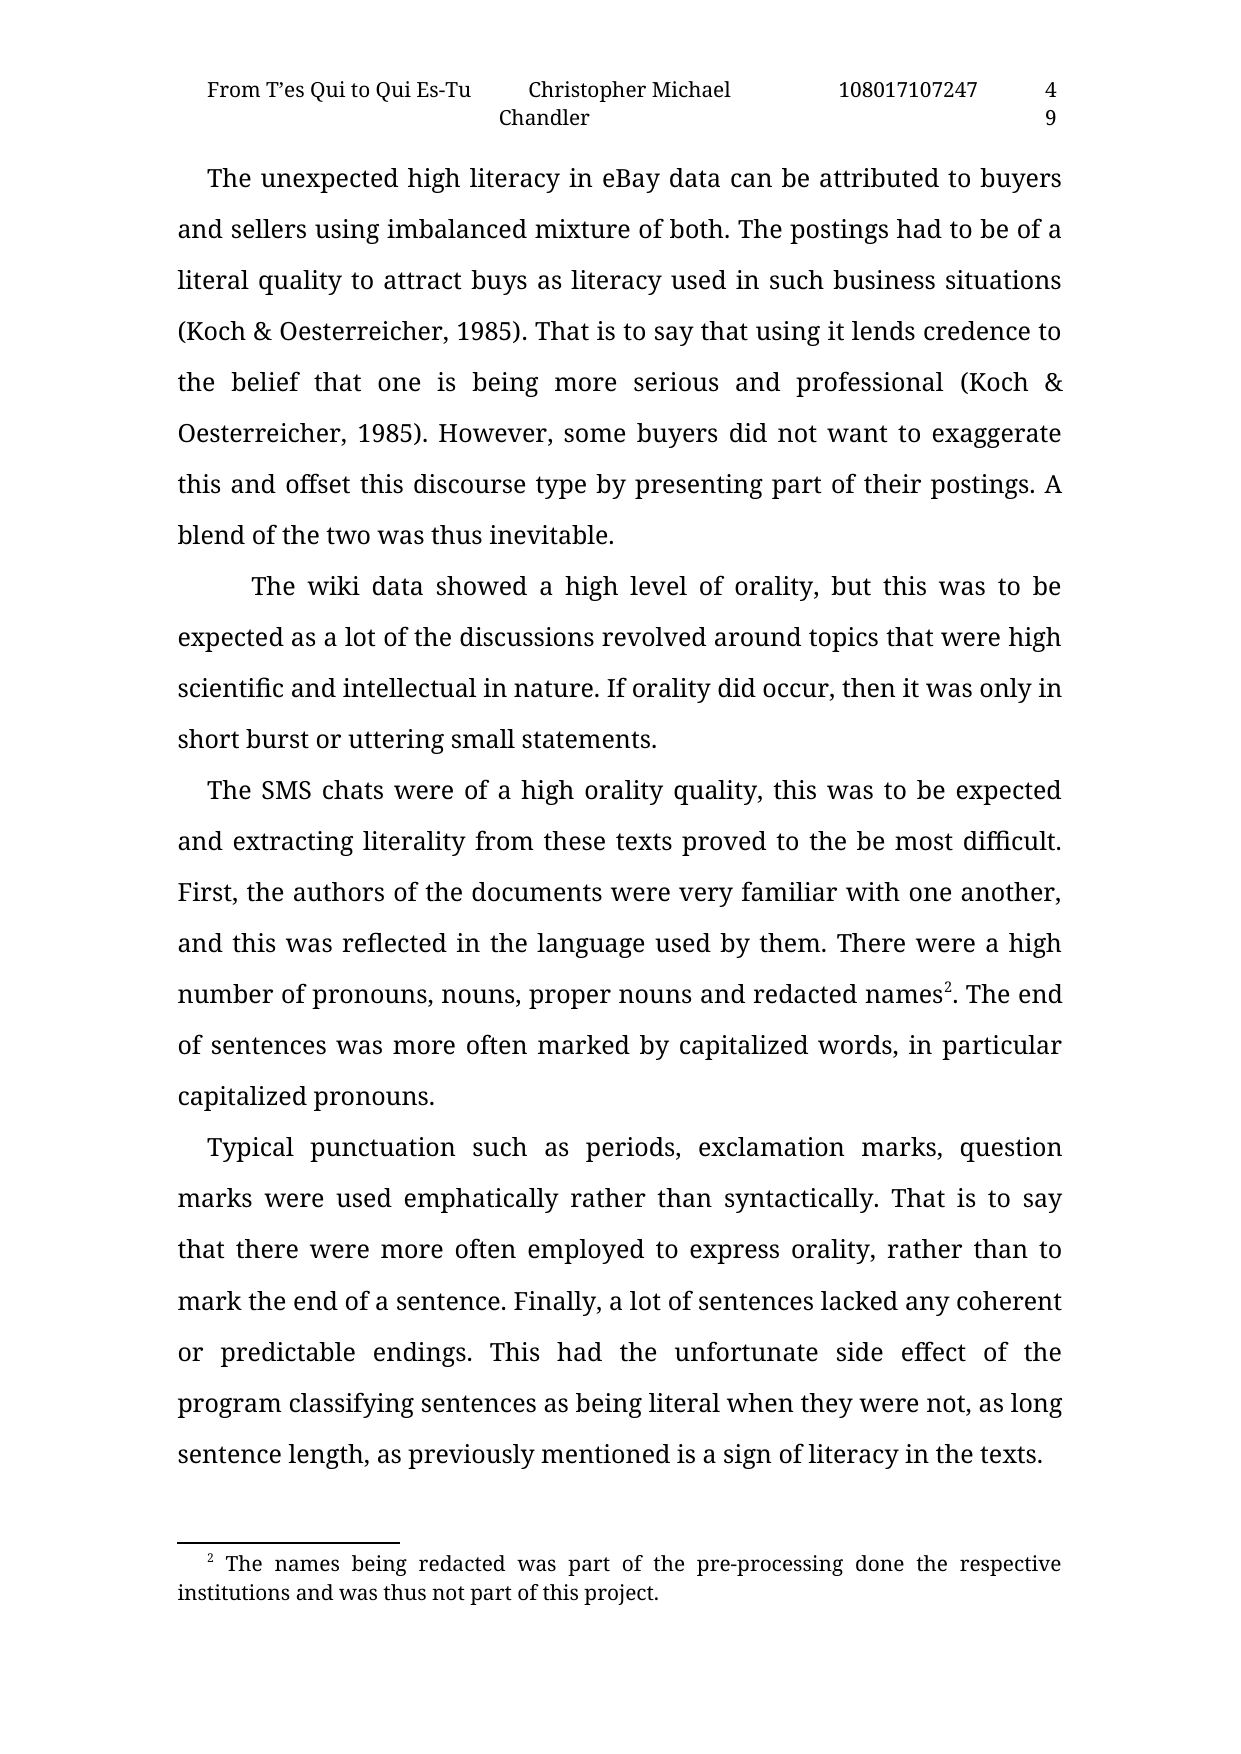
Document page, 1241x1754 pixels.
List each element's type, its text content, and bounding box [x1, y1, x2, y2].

text The SMS chats were of a high orality quality, this was to be expected and extracting literality from these texts proved to the be most difficult. First, the authors of the documents were very familiar with one another, and this was reflected in the language used by them. There were a high number of pronouns, nouns, proper nouns and redacted names. The end of sentences was more often marked by capitalized words, in particular capitalized pronouns. [177, 773, 1063, 1113]
text Typical punctuation such as periods, exclamation marks, question marks were used emphatically rather than syntactically. That is to say that there were more often employed to express orality, rather than to mark the end of a sentence. Finally, a lot of sentences lacked any coherent or predictable endings. This had the unfortunate side effect of the program classifying sentences as being literal when they were not, as long sentence length, as previously mentioned is a sign of literacy in the texts. [177, 1130, 1063, 1470]
text The wiki data showed a high level of orality, but this was to be expected as a lot of the discussions revolved around topics that were high scientific and intellectual in nature. If orality did occur, then it was only in short burst or uttering small statements. [177, 569, 1063, 756]
